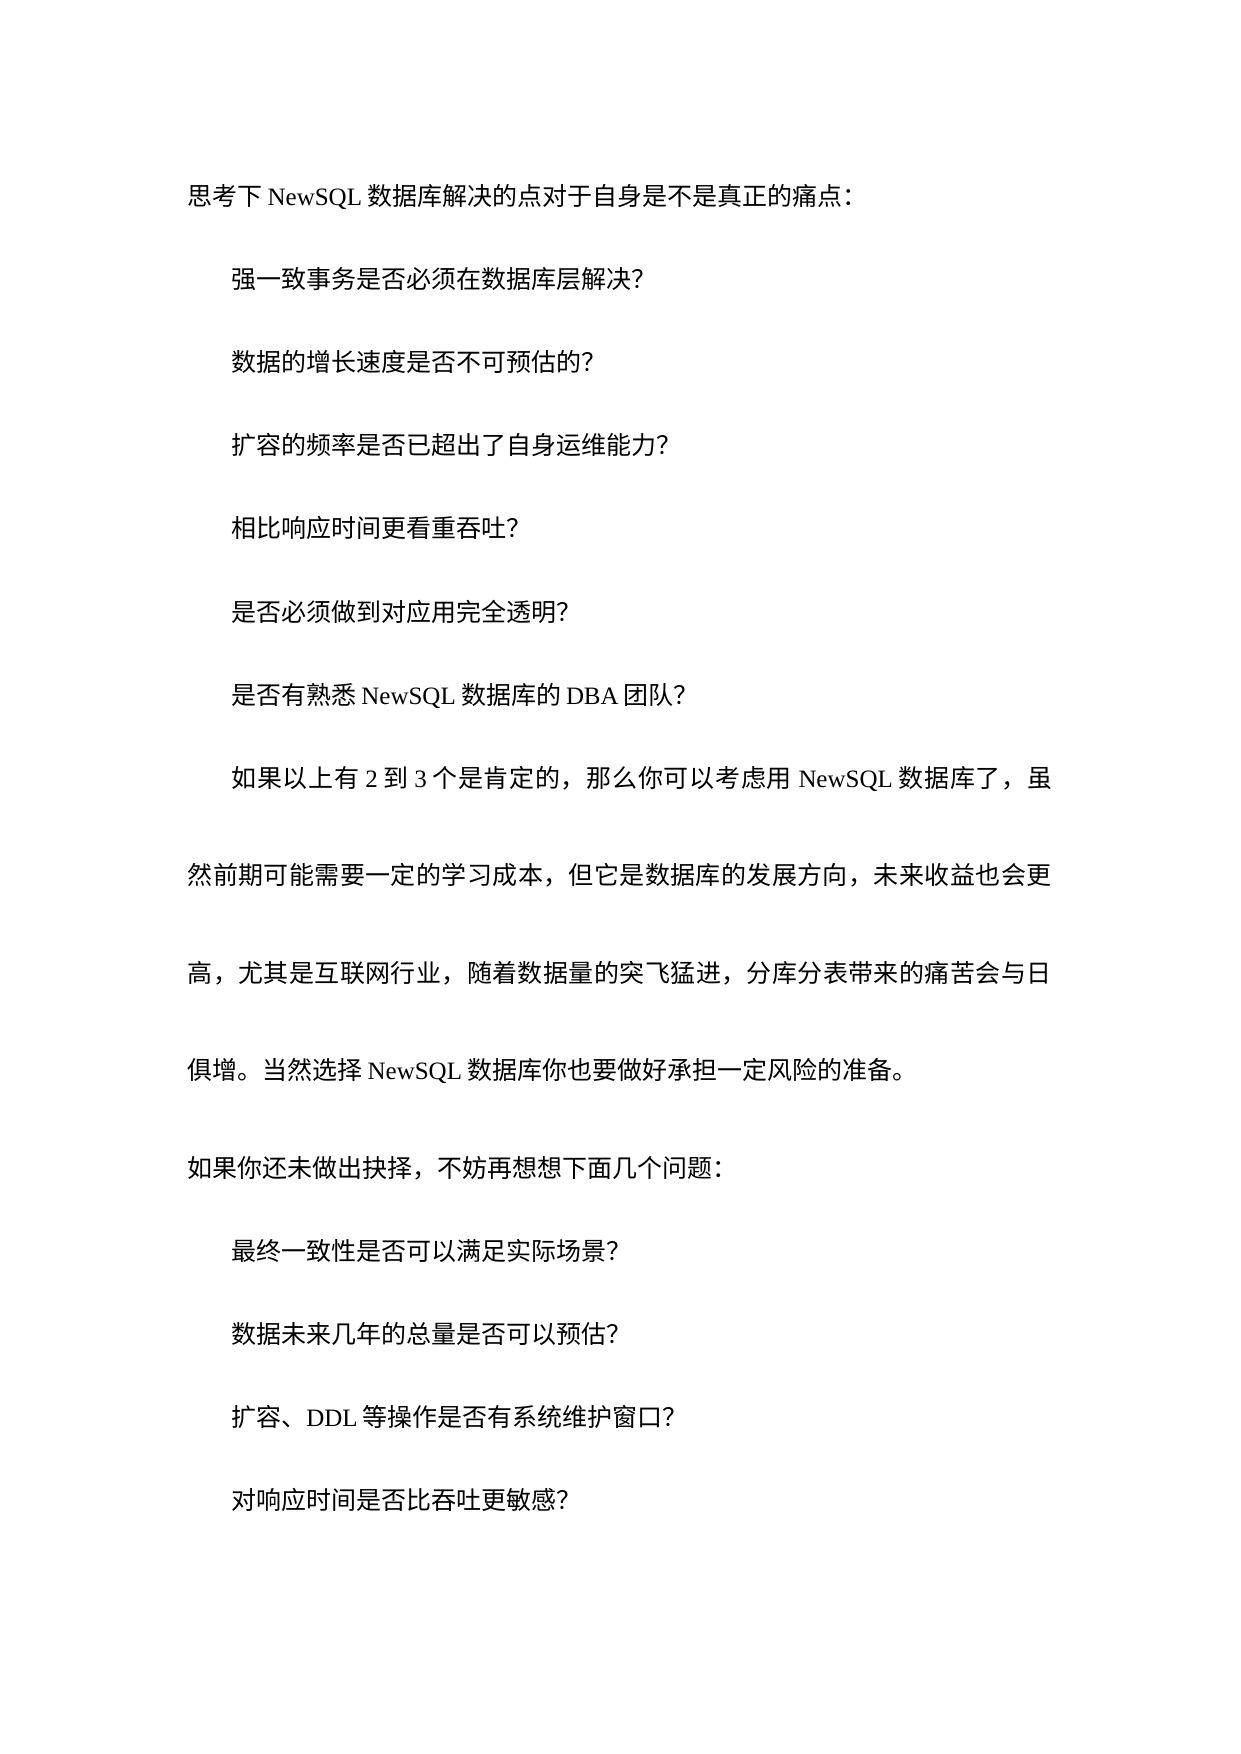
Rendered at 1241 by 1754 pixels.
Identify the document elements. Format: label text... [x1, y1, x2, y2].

text 数据的增长速度是否不可预估的？ [187, 328, 1053, 393]
text 是否有熟悉NewSQL数据库的DBA团队？ [187, 661, 1053, 726]
text 最终一致性是否可以满足实际场景？ [187, 1217, 1053, 1282]
text 强一致事务是否必须在数据库层解决？ [187, 245, 1053, 310]
text 扩容的频率是否已超出了自身运维能力？ [187, 411, 1053, 476]
text 扩容、DDL等操作是否有系统维护窗口？ [187, 1383, 1053, 1448]
text 相比响应时间更看重吞吐？ [187, 494, 1053, 559]
text 对响应时间是否比吞吐更敏感？ [187, 1466, 1053, 1531]
text 是否必须做到对应用完全透明？ [187, 578, 1053, 643]
text 数据未来几年的总量是否可以预估？ [187, 1300, 1053, 1365]
text 如果以上有2到3个是肯定的，那么你可以考虑用NewSQL数据库了，虽然前期可能需要一定的学习成本，但它是数据库的发展方向，未来收益也会更高，尤其是互联网行业，随着数据量的突飞猛进，分库分表带来的痛苦会与日俱增。当然选择NewSQL数据库你也要做好承担一定风险的准备。 如果你还未做出抉择，不妨再想想下面几个问题： [187, 744, 1053, 1199]
text 如果看完以上内容，您还不知道选哪种模式，那么结合以下几个问题，先思考下NewSQL数据库解决的点对于自身是不是真正的痛点： [187, 162, 1053, 227]
